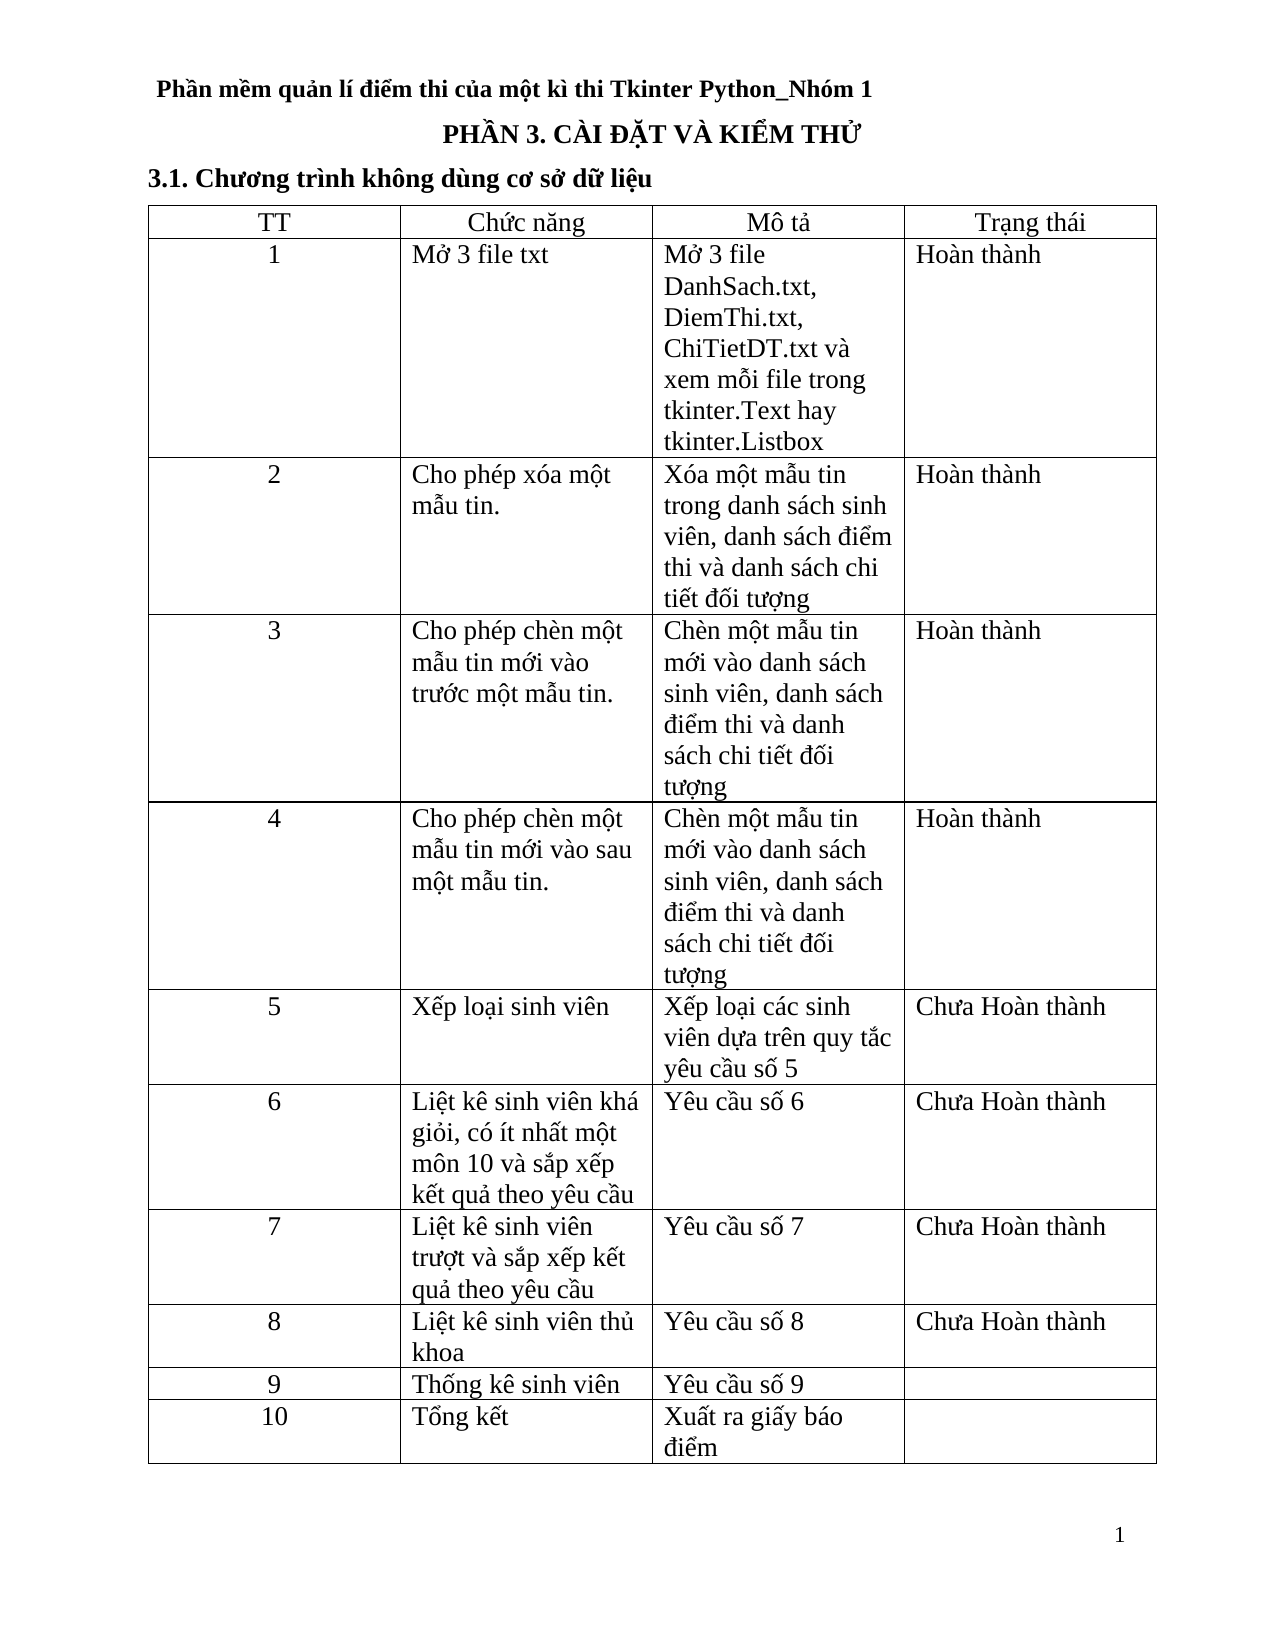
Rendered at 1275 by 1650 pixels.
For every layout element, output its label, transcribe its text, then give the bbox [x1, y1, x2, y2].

table_cell Liệt kê sinh viên khá giỏi, có ít nhất một môn 10 và sắp xếp kết quả theo yêu cầu [401, 1085, 652, 1209]
table_cell Yêu cầu số 7 [653, 1210, 904, 1304]
table_cell 2 [149, 458, 400, 613]
table_header Trạng thái [905, 206, 1156, 238]
table_cell Hoàn thành [905, 615, 1156, 801]
table_cell Tổng kết [401, 1400, 652, 1463]
table_cell Liệt kê sinh viên thủ khoa [401, 1305, 652, 1367]
table_cell Xuất ra giấy báo điểm [653, 1400, 904, 1463]
table_cell Yêu cầu số 9 [653, 1368, 904, 1399]
table_cell Cho phép chèn một mẫu tin mới vào trước một mẫu tin. [401, 615, 652, 801]
table_header TT [149, 206, 400, 238]
table_cell Thống kê sinh viên [401, 1368, 652, 1399]
table_cell Mở 3 file txt [401, 239, 652, 457]
table_cell Hoàn thành [905, 458, 1156, 613]
subtitle 3.1. Chương trình không dùng cơ sở dữ liệu [148, 162, 1157, 193]
table_cell Cho phép chèn một mẫu tin mới vào sau một mẫu tin. [401, 803, 652, 989]
table_cell Hoàn thành [905, 239, 1156, 457]
table_cell Yêu cầu số 6 [653, 1085, 904, 1209]
table_cell Liệt kê sinh viên trượt và sắp xếp kết quả theo yêu cầu [401, 1210, 652, 1304]
table_cell Chưa Hoàn thành [905, 1085, 1156, 1209]
table_cell [905, 1368, 1156, 1399]
table_cell 6 [149, 1085, 400, 1209]
table_cell Chưa Hoàn thành [905, 1210, 1156, 1304]
table_cell Xếp loại sinh viên [401, 990, 652, 1084]
table_cell Chèn một mẫu tin mới vào danh sách sinh viên, danh sách điểm thi và danh sách chi tiết đối tượng [653, 615, 904, 801]
table_cell 4 [149, 803, 400, 989]
table_cell Yêu cầu số 8 [653, 1305, 904, 1367]
table_cell Xóa một mẫu tin trong danh sách sinh viên, danh sách điểm thi và danh sách chi tiết đối tượng [653, 458, 904, 613]
table_cell 1 [149, 239, 400, 457]
table_cell Xếp loại các sinh viên dựa trên quy tắc yêu cầu số 5 [653, 990, 904, 1084]
table_cell 8 [149, 1305, 400, 1367]
table_cell Chưa Hoàn thành [905, 990, 1156, 1084]
table_cell 5 [149, 990, 400, 1084]
table_cell [905, 1400, 1156, 1463]
table_cell 10 [149, 1400, 400, 1463]
table_cell 7 [149, 1210, 400, 1304]
table_cell Cho phép xóa một mẫu tin. [401, 458, 652, 613]
table_cell 3 [149, 615, 400, 801]
subtitle PHẦN 3. CÀI ĐẶT VÀ KIỂM THỬ [148, 118, 1157, 149]
table_cell Chưa Hoàn thành [905, 1305, 1156, 1367]
table_header Mô tả [653, 206, 904, 238]
table_cell Mở 3 file DanhSach.txt, DiemThi.txt, ChiTietDT.txt và xem mỗi file trong tkinter.Text hay tkinter.Listbox [653, 239, 904, 457]
table_cell Chèn một mẫu tin mới vào danh sách sinh viên, danh sách điểm thi và danh sách chi tiết đối tượng [653, 803, 904, 989]
table_header Chức năng [401, 206, 652, 238]
table_cell Hoàn thành [905, 803, 1156, 989]
table_cell 9 [149, 1368, 400, 1399]
